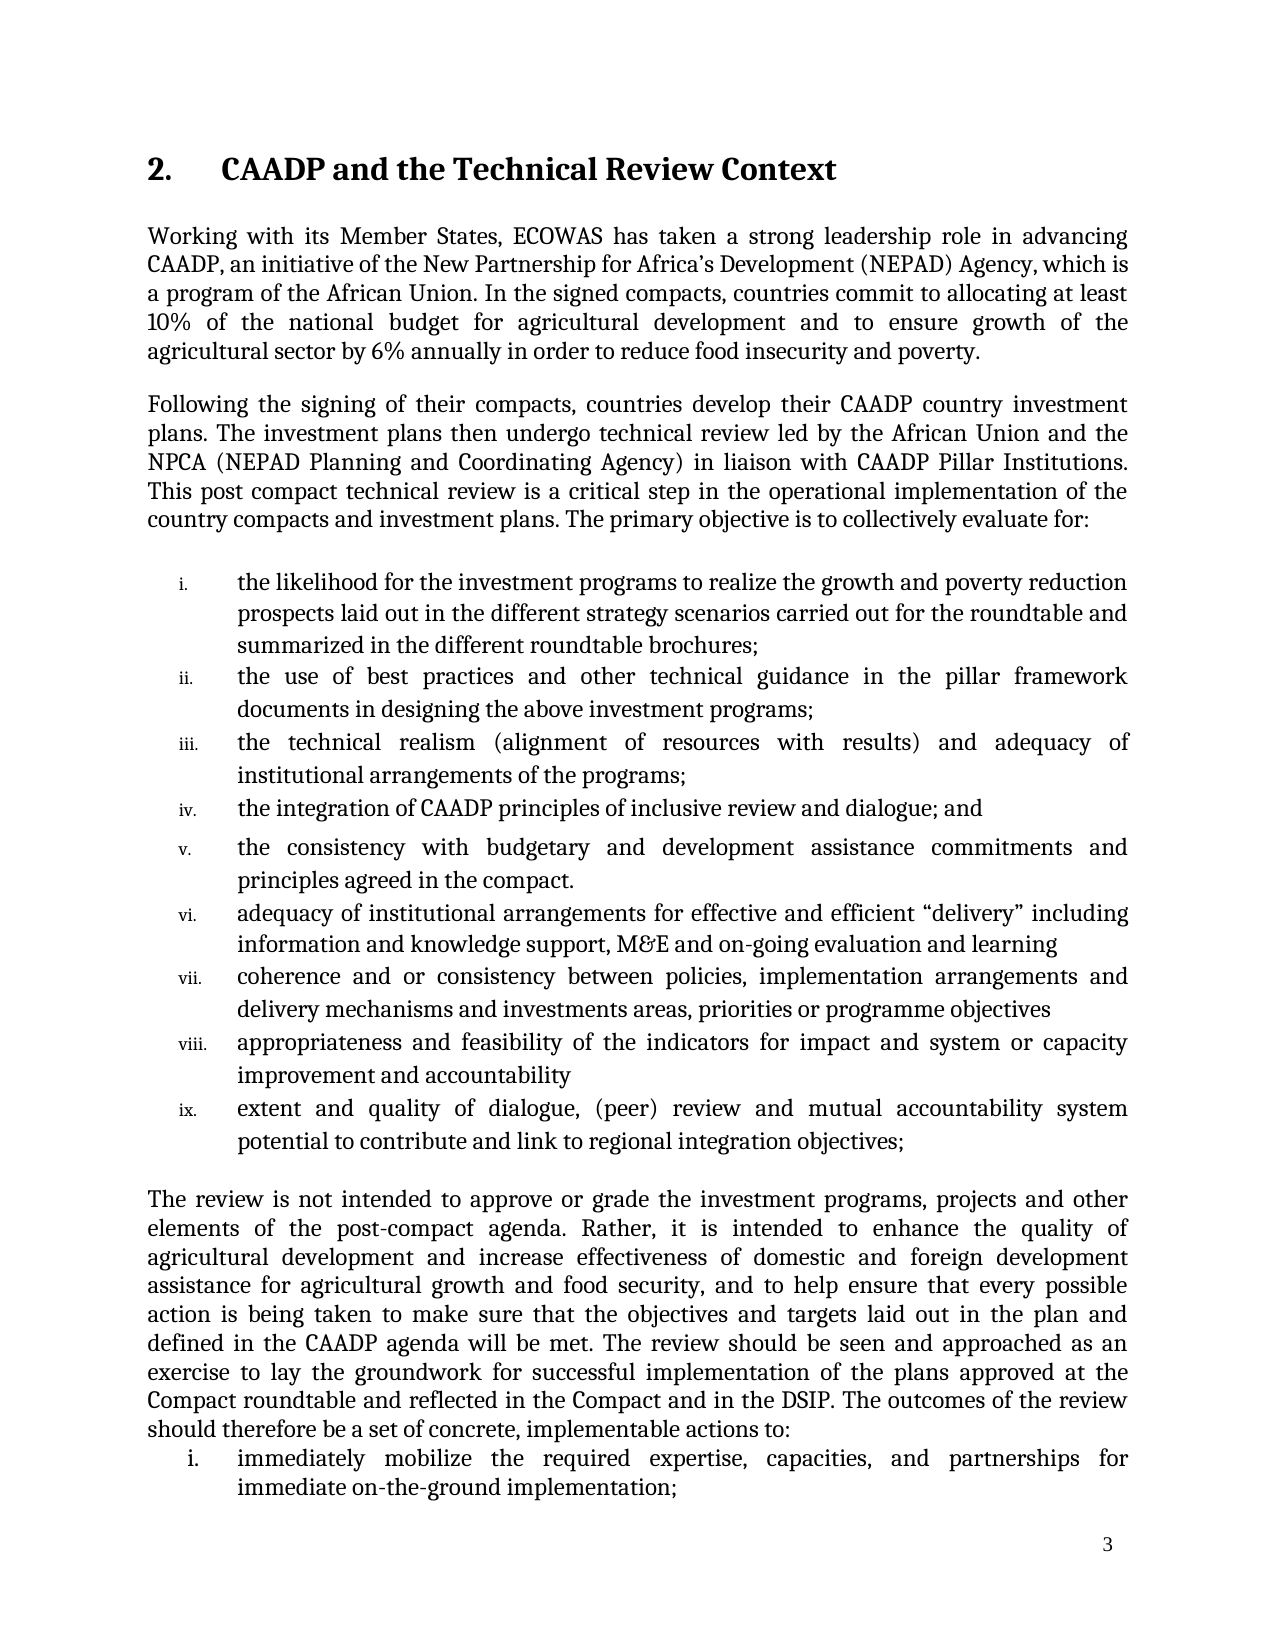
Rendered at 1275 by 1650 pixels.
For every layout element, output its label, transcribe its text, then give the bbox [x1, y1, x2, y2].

list extent and quality of dialogue, (peer) review and mutual accountability system potential to contribute and link to regional integration objectives; [179, 1094, 1129, 1156]
list appropriateness and feasibility of the indicators for impact and system or capacity improvement and accountability [179, 1028, 1129, 1090]
text The review is not intended to approve or grade the investment programs, projects and other elements of the post-compact agenda. Rather, it is intended to enhance the quality of agricultural development and increase effectiveness of domestic and foreign development assistance for agricultural growth and food security, and to help ensure that every possible action is being taken to make sure that the objectives and targets laid out in the plan and defined in the CAADP agenda will be met. The review should be seen and approached as an exercise to lay the groundwork for successful implementation of the plans approved at the Compact roundtable and reflected in the Compact and in the DSIP. The outcomes of the review should therefore be a set of concrete, implementable actions to: [147, 1185, 1129, 1444]
list the integration of CAADP principles of inclusive review and dialogue; and [147, 794, 1129, 823]
list immediately mobilize the required expertise, capacities, and partnerships for immediate on-the-ground implementation; [187, 1444, 1129, 1501]
list the use of best practices and other technical guidance in the pillar framework documents in designing the above investment programs; [179, 662, 1129, 724]
text Working with its Member States, ECOWAS has taken a strong leadership role in advancing CAADP, an initiative of the New Partnership for Africa’s Development (NEPAD) Agency, which is a program of the African Union. In the signed compacts, countries commit to allocating at least 10% of the national budget for agricultural development and to ensure growth of the agricultural sector by 6% annually in order to reduce food insecurity and poverty. [147, 222, 1129, 365]
list the likelihood for the investment programs to realize the growth and poverty reduction prospects laid out in the different strategy scenarios carried out for the roundtable and summarized in the different roundtable brochures; [179, 567, 1129, 659]
text Following the signing of their compacts, countries develop their CAADP country investment plans. The investment plans then undergo technical review led by the African Union and the NPCA (NEPAD Planning and Coordinating Agency) in liaison with CAADP Pillar Institutions. This post compact technical review is a critical step in the operational implementation of the country compacts and investment plans. The primary objective is to collectively evaluate for: [147, 390, 1129, 534]
list the technical realism (alignment of resources with results) and adequacy of institutional arrangements of the programs; [179, 728, 1129, 790]
list coherence and or consistency between policies, implementation arrangements and delivery mechanisms and investments areas, priorities or programme objectives [179, 962, 1129, 1024]
list the consistency with budgetary and development assistance commitments and principles agreed in the compact. [179, 833, 1129, 894]
subtitle CAADP and the Technical Review Context [147, 150, 1129, 188]
list adequacy of institutional arrangements for effective and efficient “delivery” including information and knowledge support, M&E and on-going evaluation and learning [179, 899, 1129, 959]
